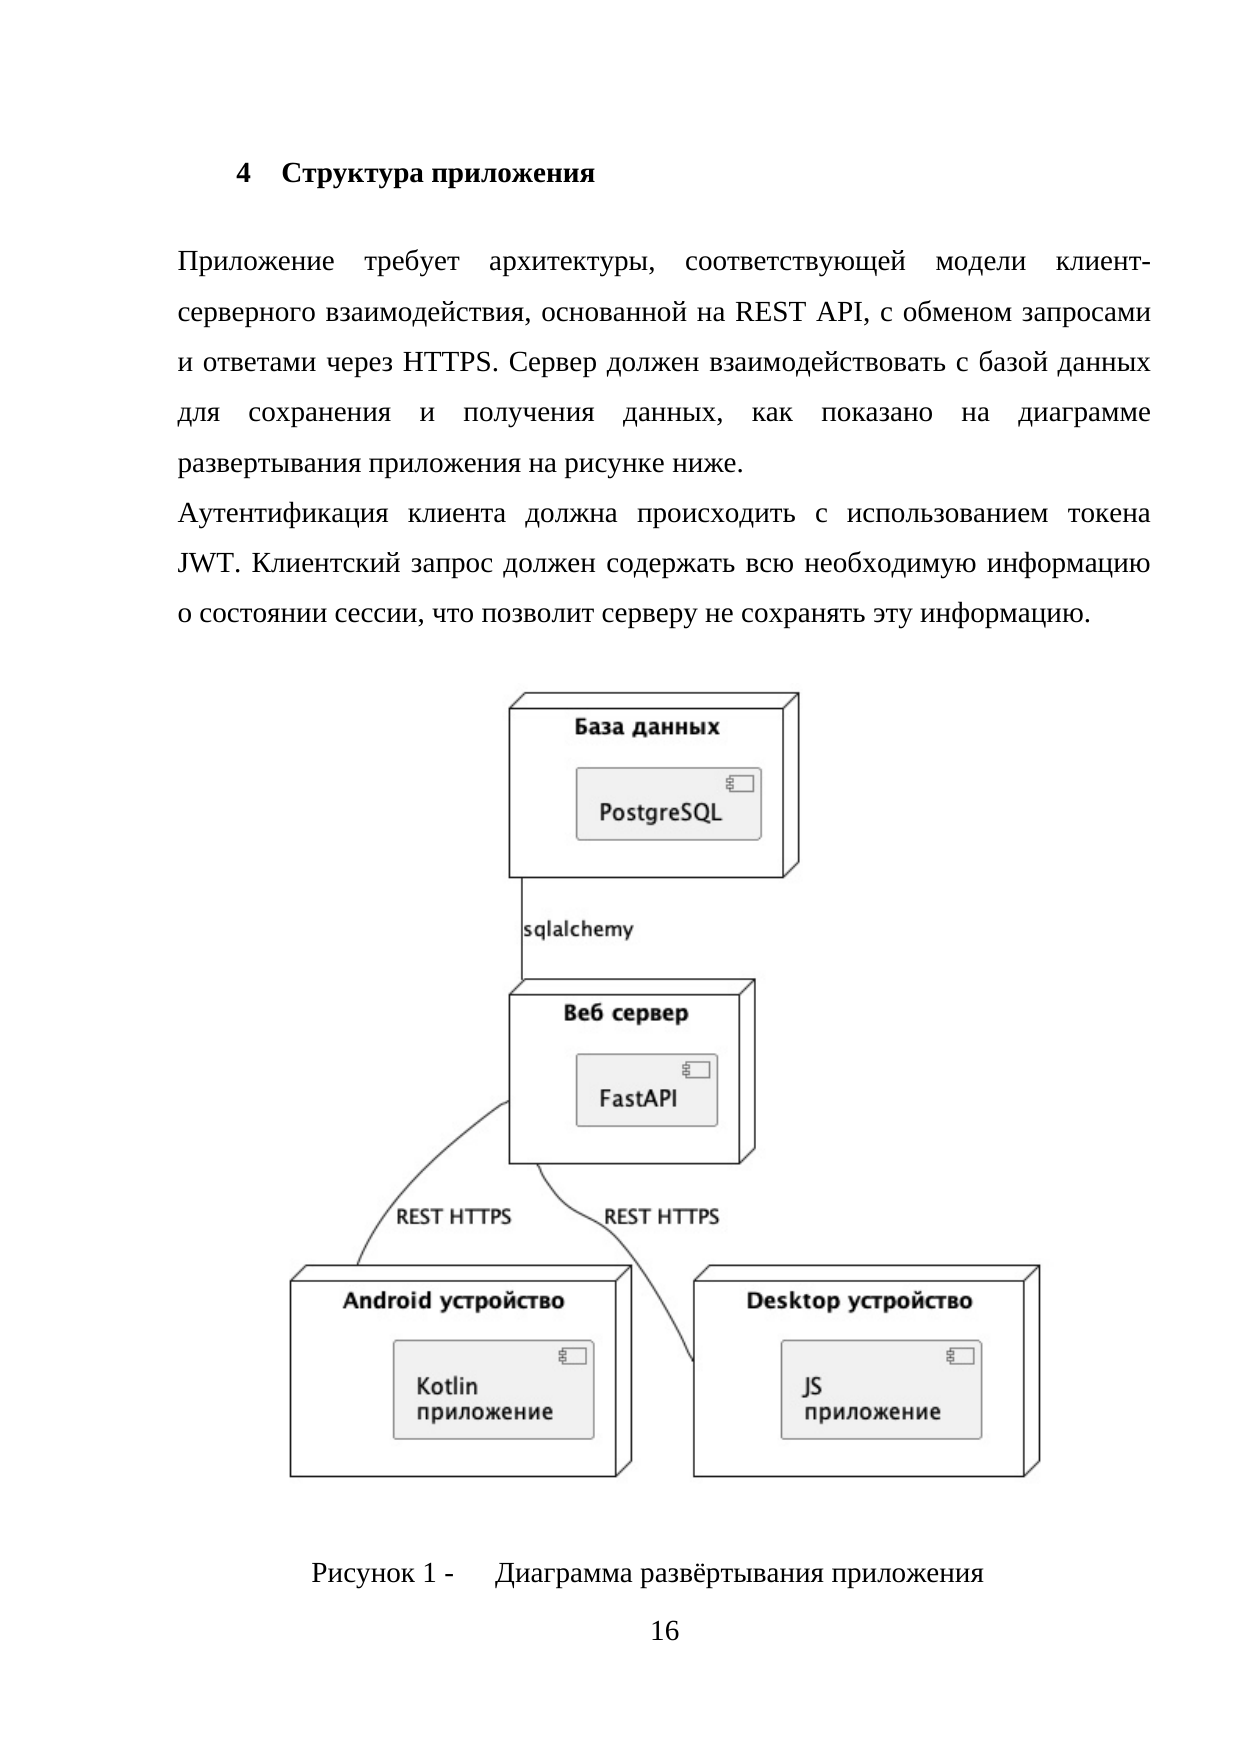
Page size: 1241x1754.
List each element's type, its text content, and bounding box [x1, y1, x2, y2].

subtitle Структура приложения [236, 156, 1152, 189]
picture [265, 683, 1064, 1501]
text Приложение требует архитектуры, соответствующей модели клиент-серверного взаимодействия, основанной на REST API, с обменом запросами и ответами через HTTPS. Сервер должен взаимодействовать с базой данных для сохранения и получения данных, как показано на диаграмме развертывания приложения на рисунке ниже. [177, 243, 1152, 478]
text Аутентификация клиента должна происходить с использованием токена JWT. Клиентский запрос должен содержать всю необходимую информацию о состоянии сессии, что позволит серверу не сохранять эту информацию. [177, 495, 1152, 629]
text Диаграмма развёртывания приложения [215, 1555, 1152, 1589]
